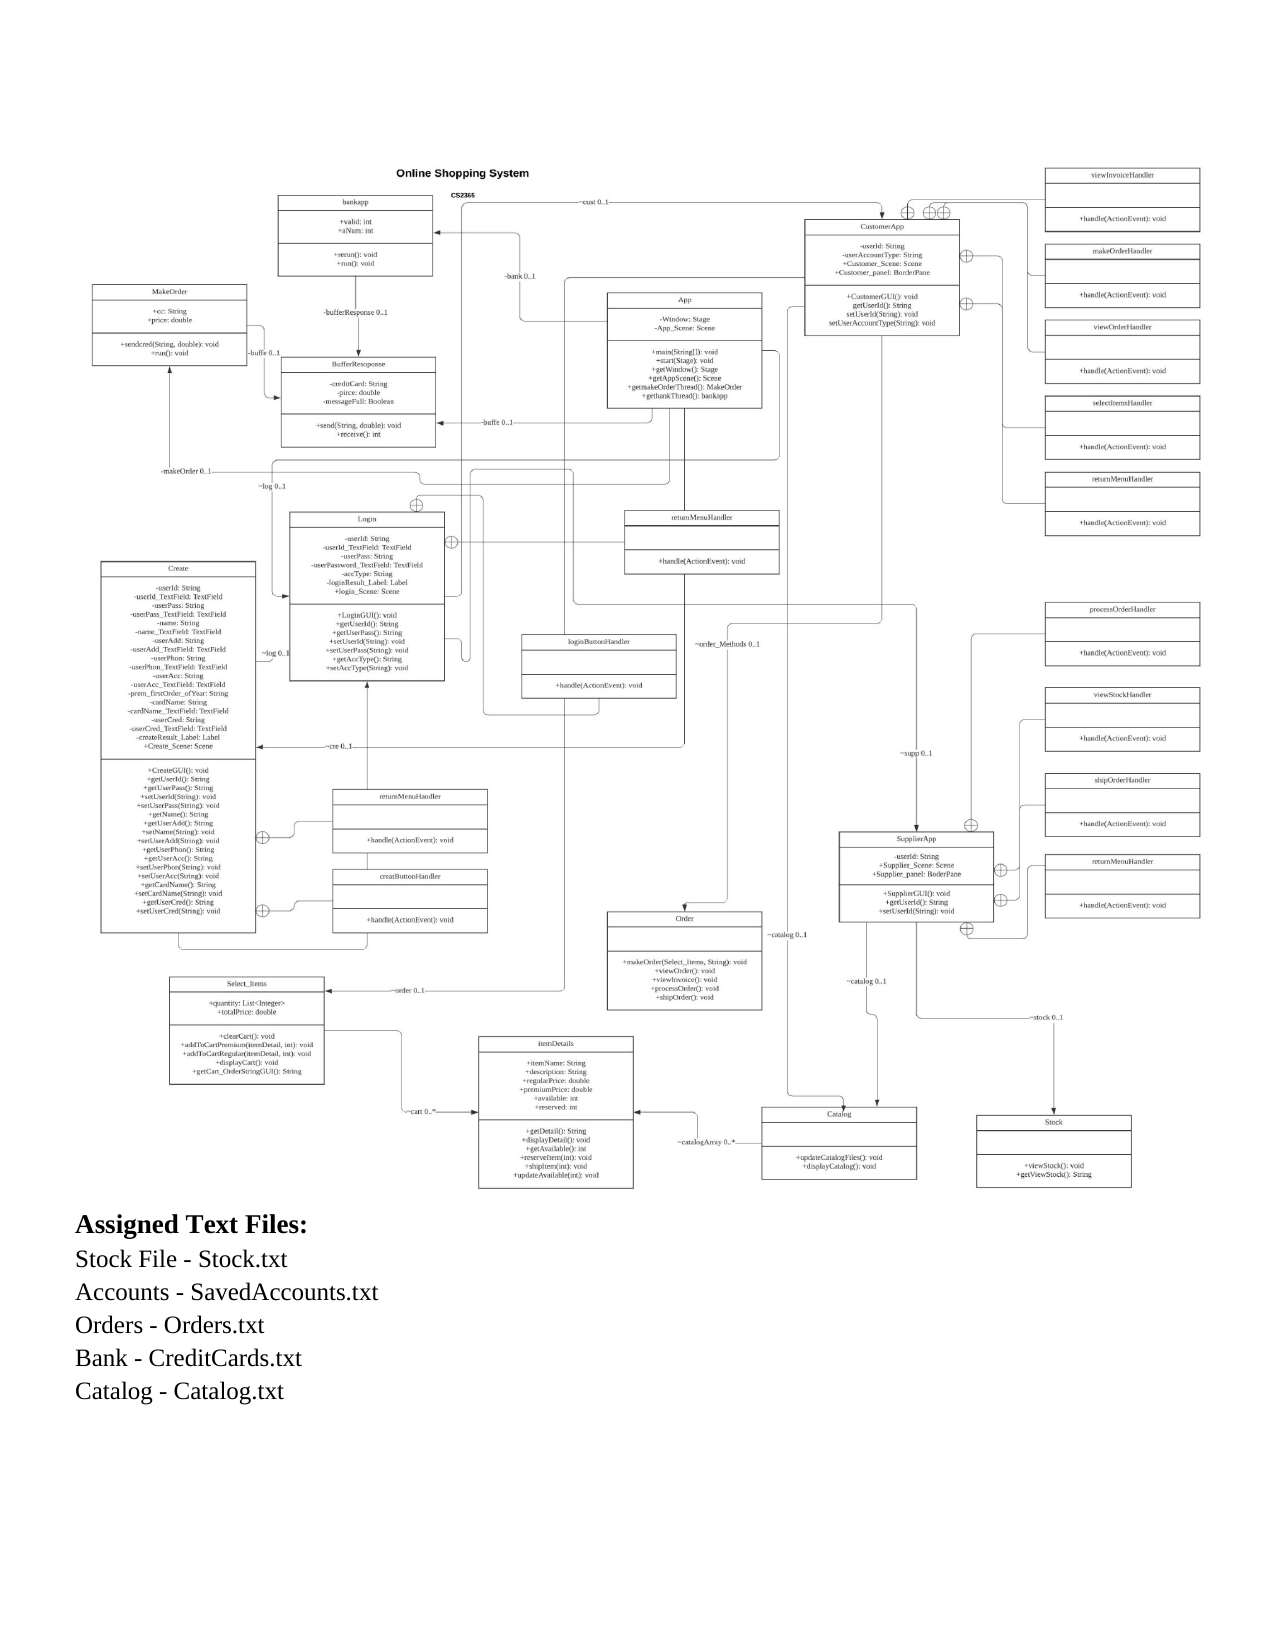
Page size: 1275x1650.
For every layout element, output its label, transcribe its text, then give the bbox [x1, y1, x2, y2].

text Accounts - SavedAccounts.txt [75, 1277, 1200, 1306]
text Assigned Text Files: [75, 1204, 1200, 1239]
picture [75, 150, 1217, 1204]
text Stock File - Stock.txt [75, 1244, 1200, 1273]
text Bank - CreditCards.txt [75, 1343, 1200, 1372]
text Catalog - Catalog.txt [75, 1376, 1200, 1405]
text Orders - Orders.txt [75, 1310, 1200, 1339]
